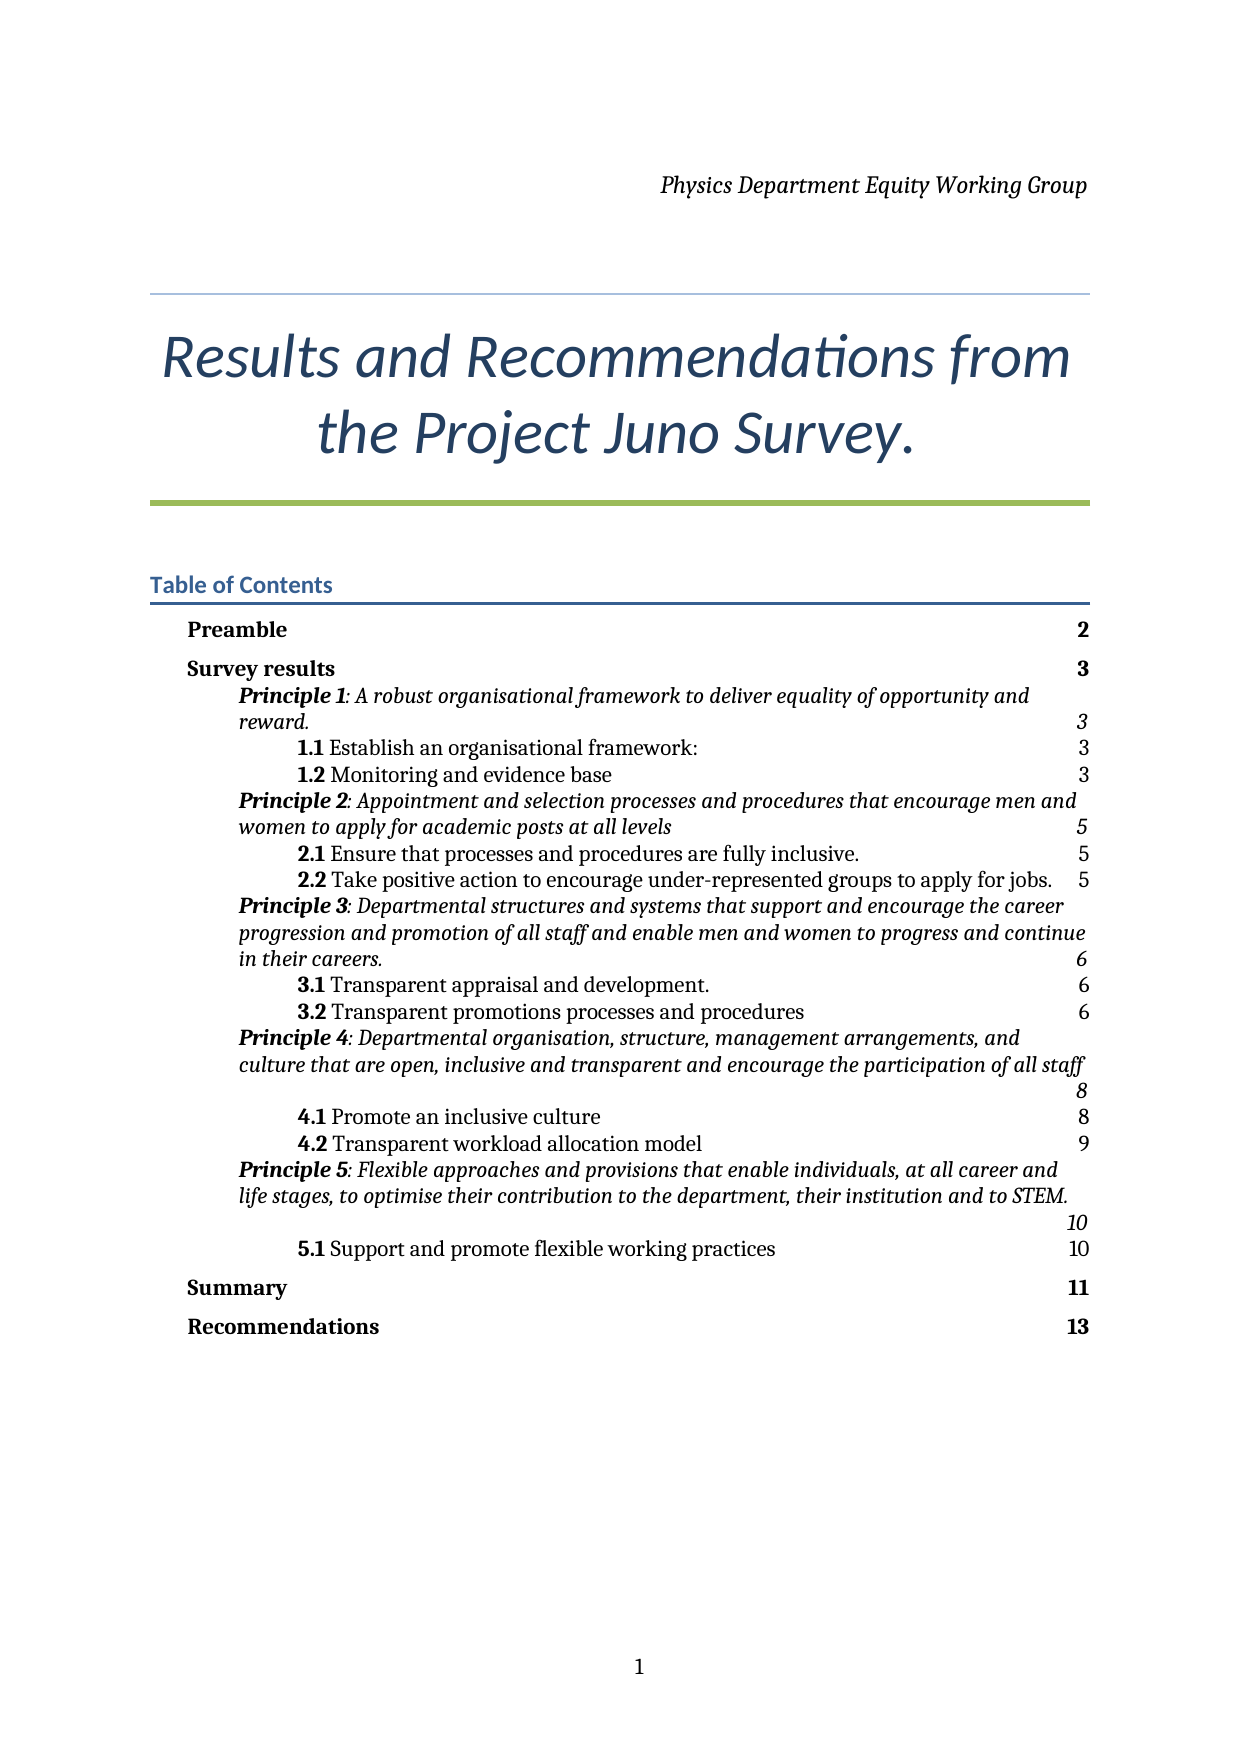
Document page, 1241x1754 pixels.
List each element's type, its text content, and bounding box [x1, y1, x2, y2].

title Results and Recommendations from the Project Juno Survey. [150, 295, 1090, 500]
subtitle Physics Department Equity Working Group [150, 171, 1090, 199]
